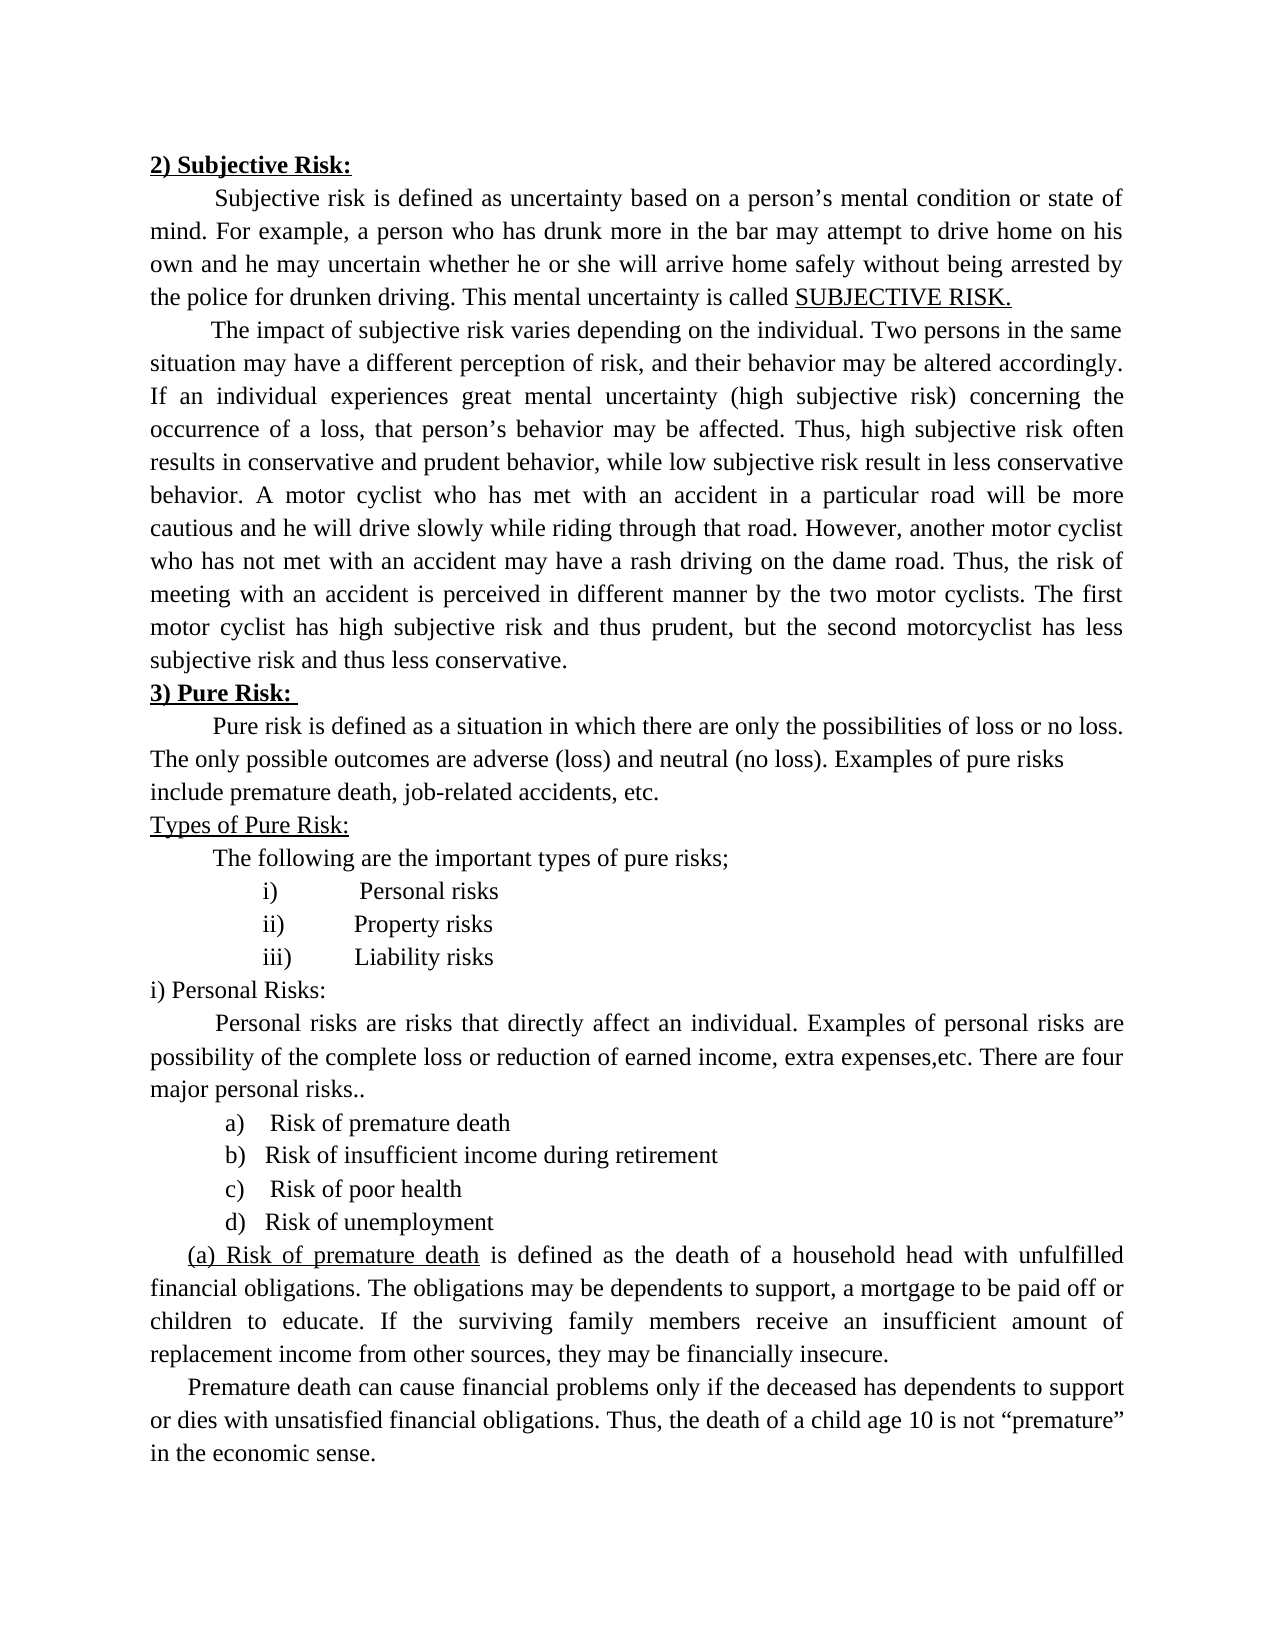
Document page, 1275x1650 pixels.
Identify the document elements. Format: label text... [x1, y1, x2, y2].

text ii) Property risks [262, 909, 1125, 938]
text b) Risk of insufficient income during retirement [225, 1141, 1125, 1169]
text 2) Subjective Risk: [150, 150, 1125, 179]
text Pure risk is defined as a situation in which there are only the possibilities of loss or no loss. The only possible outcomes are adverse (loss) and neutral (no loss). Examples of pure risks include premature death, job-related accidents, etc. [150, 711, 1125, 806]
text The impact of subjective risk varies depending on the individual. Two persons in the same situation may have a different perception of risk, and their behavior may be altered accordingly. If an individual experiences great mental uncertainty (high subjective risk) concerning the occurrence of a loss, that person’s behavior may be affected. Thus, high subjective risk often results in conservative and prudent behavior, while low subjective risk result in less conservative behavior. A motor cyclist who has met with an accident in a particular road will be more cautious and he will drive slowly while riding through that road. However, another motor cyclist who has not met with an accident may have a rash driving on the dame road. Thus, the risk of meeting with an accident is perceived in different manner by the two motor cyclists. The first motor cyclist has high subjective risk and thus prudent, but the second motorcyclist has less subjective risk and thus less conservative. [150, 315, 1125, 674]
text Personal risks are risks that directly affect an individual. Examples of personal risks are possibility of the complete loss or reduction of earned income, extra expenses,etc. There are four major personal risks.. [150, 1008, 1125, 1103]
text c) Risk of poor health [225, 1174, 1125, 1202]
text (a) Risk of premature death is defined as the death of a household head with unfulfilled financial obligations. The obligations may be dependents to support, a mortgage to be paid off or children to educate. If the surviving family members receive an insufficient amount of replacement income from other sources, they may be financially insecure. [150, 1240, 1125, 1367]
text The following are the important types of pure risks; [150, 843, 1125, 872]
text Premature death can cause financial problems only if the deceased has dependents to support or dies with unsatisfied financial obligations. Thus, the death of a child age 10 is not “premature” in the economic sense. [150, 1372, 1125, 1467]
text Subjective risk is defined as uncertainty based on a person’s mental condition or state of mind. For example, a person who has drunk more in the bar may attempt to drive home on his own and he may uncertain whether he or she will arrive home safely without being arrested by the police for drunken driving. This mental uncertainty is called SUBJECTIVE RISK. [150, 183, 1125, 311]
text i) Personal Risks: [150, 976, 1125, 1004]
text Types of Pure Risk: [150, 810, 1125, 839]
text i) Personal risks [262, 876, 1125, 905]
text iii) Liability risks [262, 942, 1125, 971]
text a) Risk of premature death [225, 1108, 1125, 1136]
text d) Risk of unemployment [225, 1207, 1125, 1235]
text 3) Pure Risk: [150, 678, 1125, 707]
